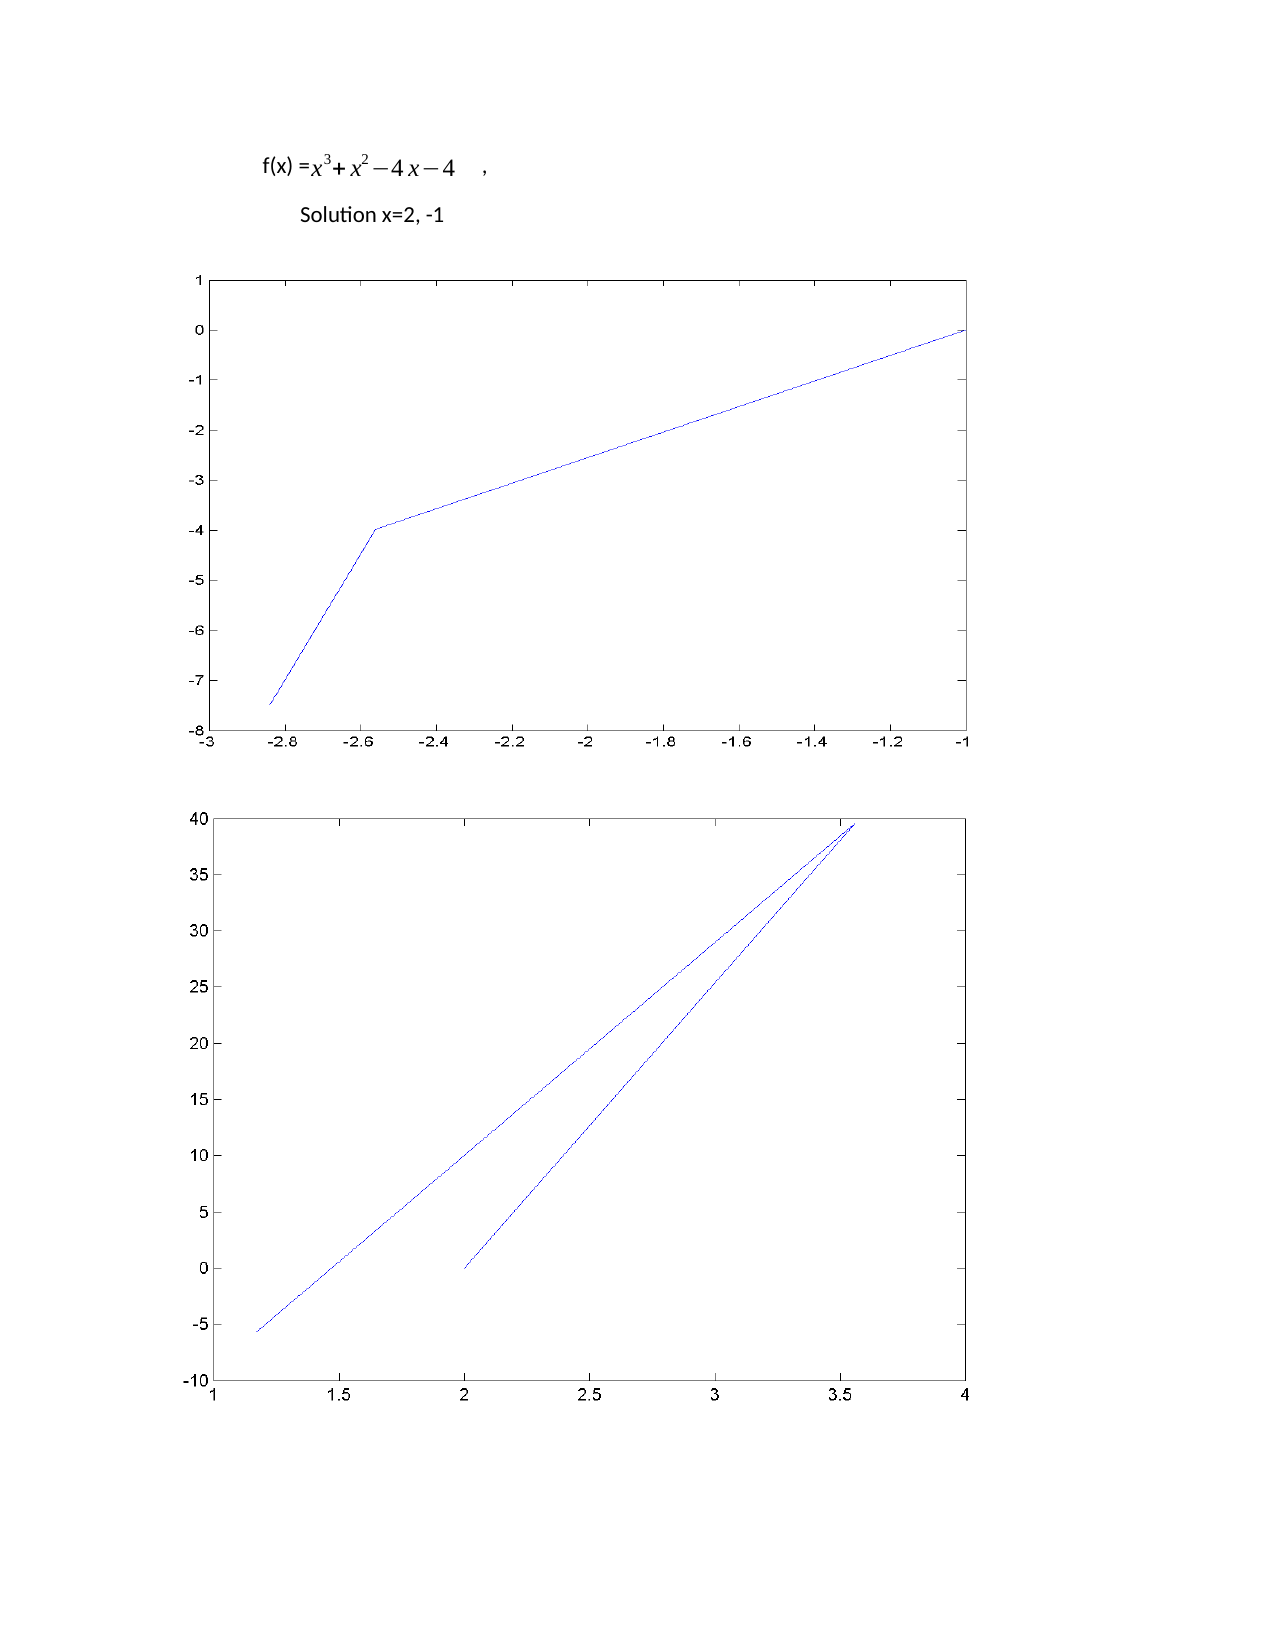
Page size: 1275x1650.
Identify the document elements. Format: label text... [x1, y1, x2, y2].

picture [82, 238, 1058, 1456]
list Solution x=2, -1 [300, 200, 1125, 228]
text f(x) = , [262, 150, 1125, 181]
